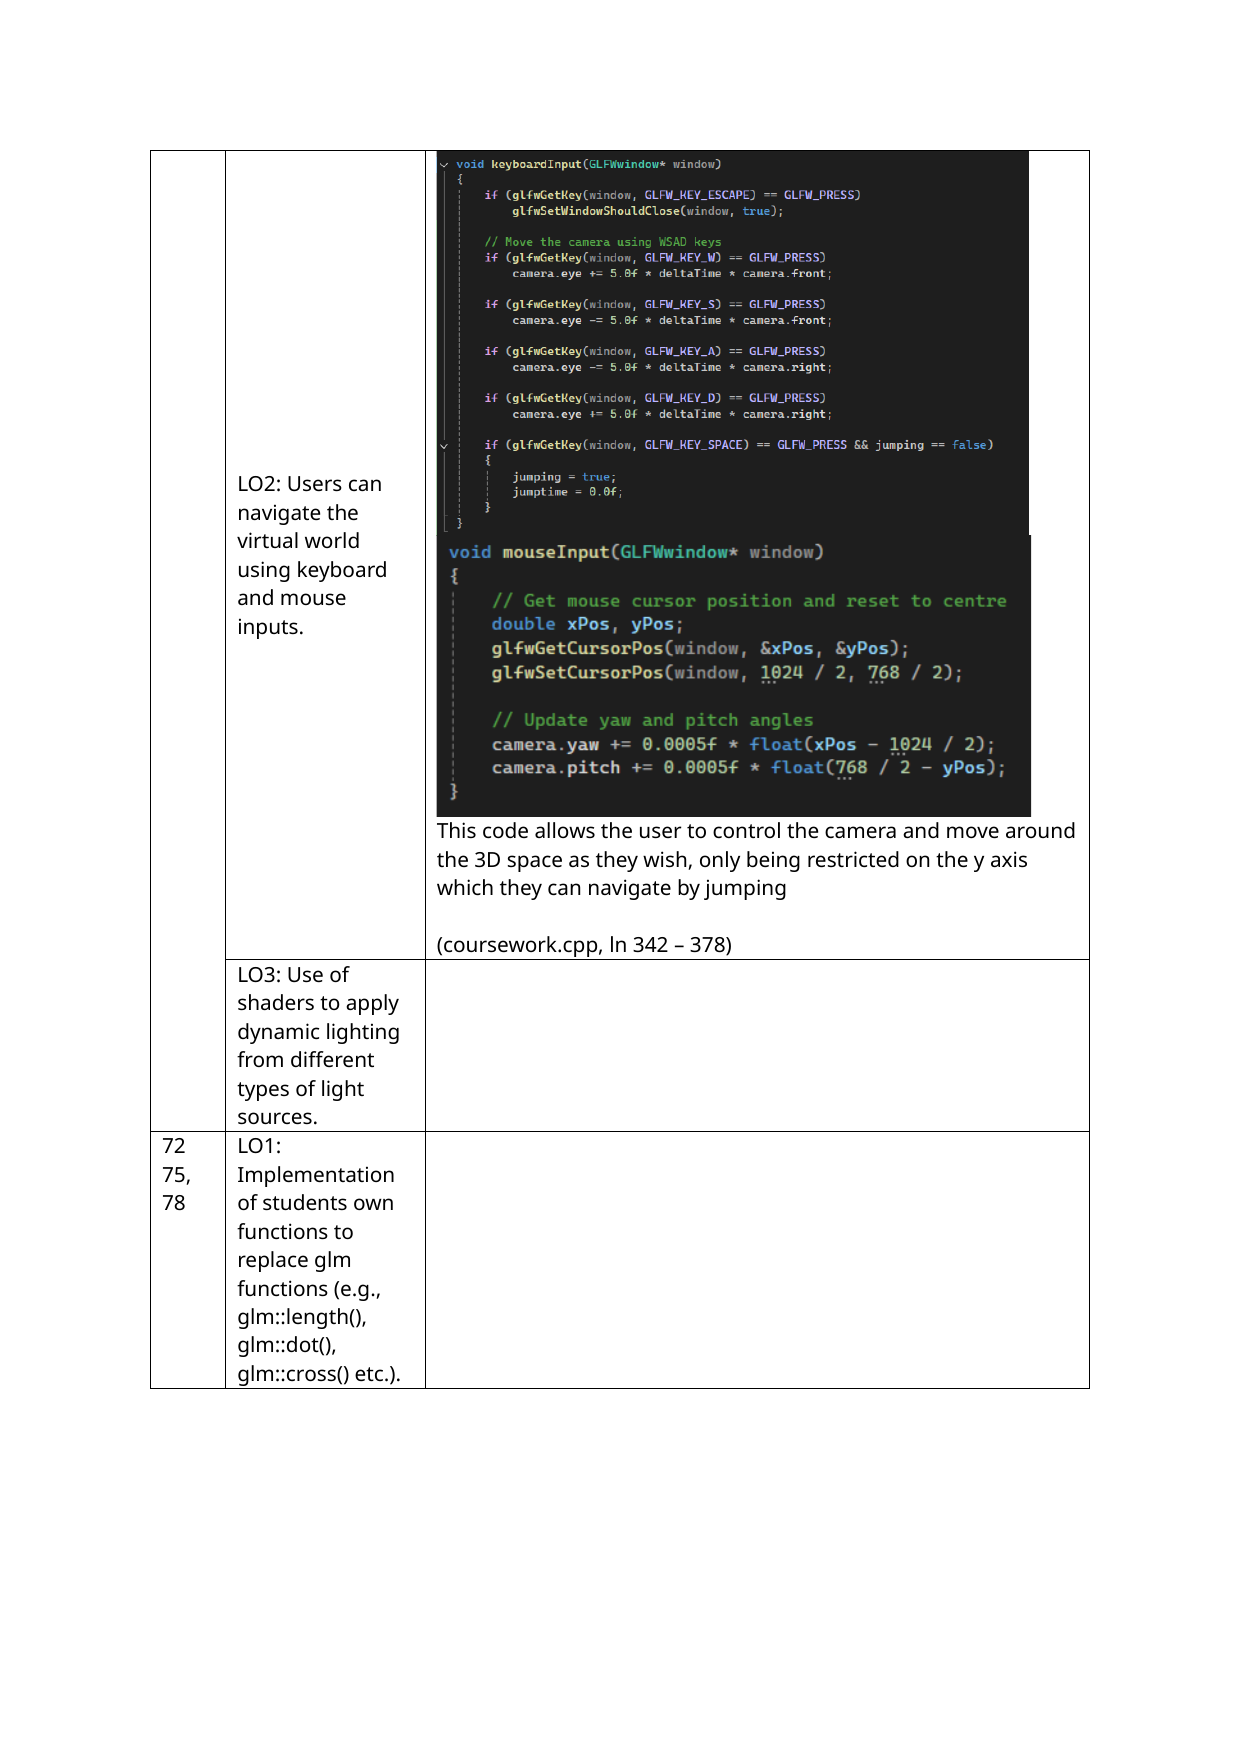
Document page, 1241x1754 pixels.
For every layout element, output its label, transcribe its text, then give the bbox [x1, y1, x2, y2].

table_cell [426, 960, 1089, 1131]
table_cell LO3: Use of shaders to apply dynamic lighting from different types of light sources. [226, 960, 425, 1131]
table_cell LO2: Users can navigate the virtual world using keyboard and mouse inputs. [226, 151, 425, 959]
table_cell This code allows the user to control the camera and move around the 3D space as they wish, only being restricted on the y axis which they can navigate by jumping (coursework.cpp, ln 342 – 378) [426, 151, 1089, 959]
table_cell [426, 1132, 1089, 1387]
picture [436, 151, 1032, 817]
table_cell LO1: Implementation of students own functions to replace glm functions (e.g., glm::length(), glm::dot(), glm::cross() etc.). [226, 1132, 425, 1387]
table_cell 72 75, 78 [151, 1132, 225, 1387]
